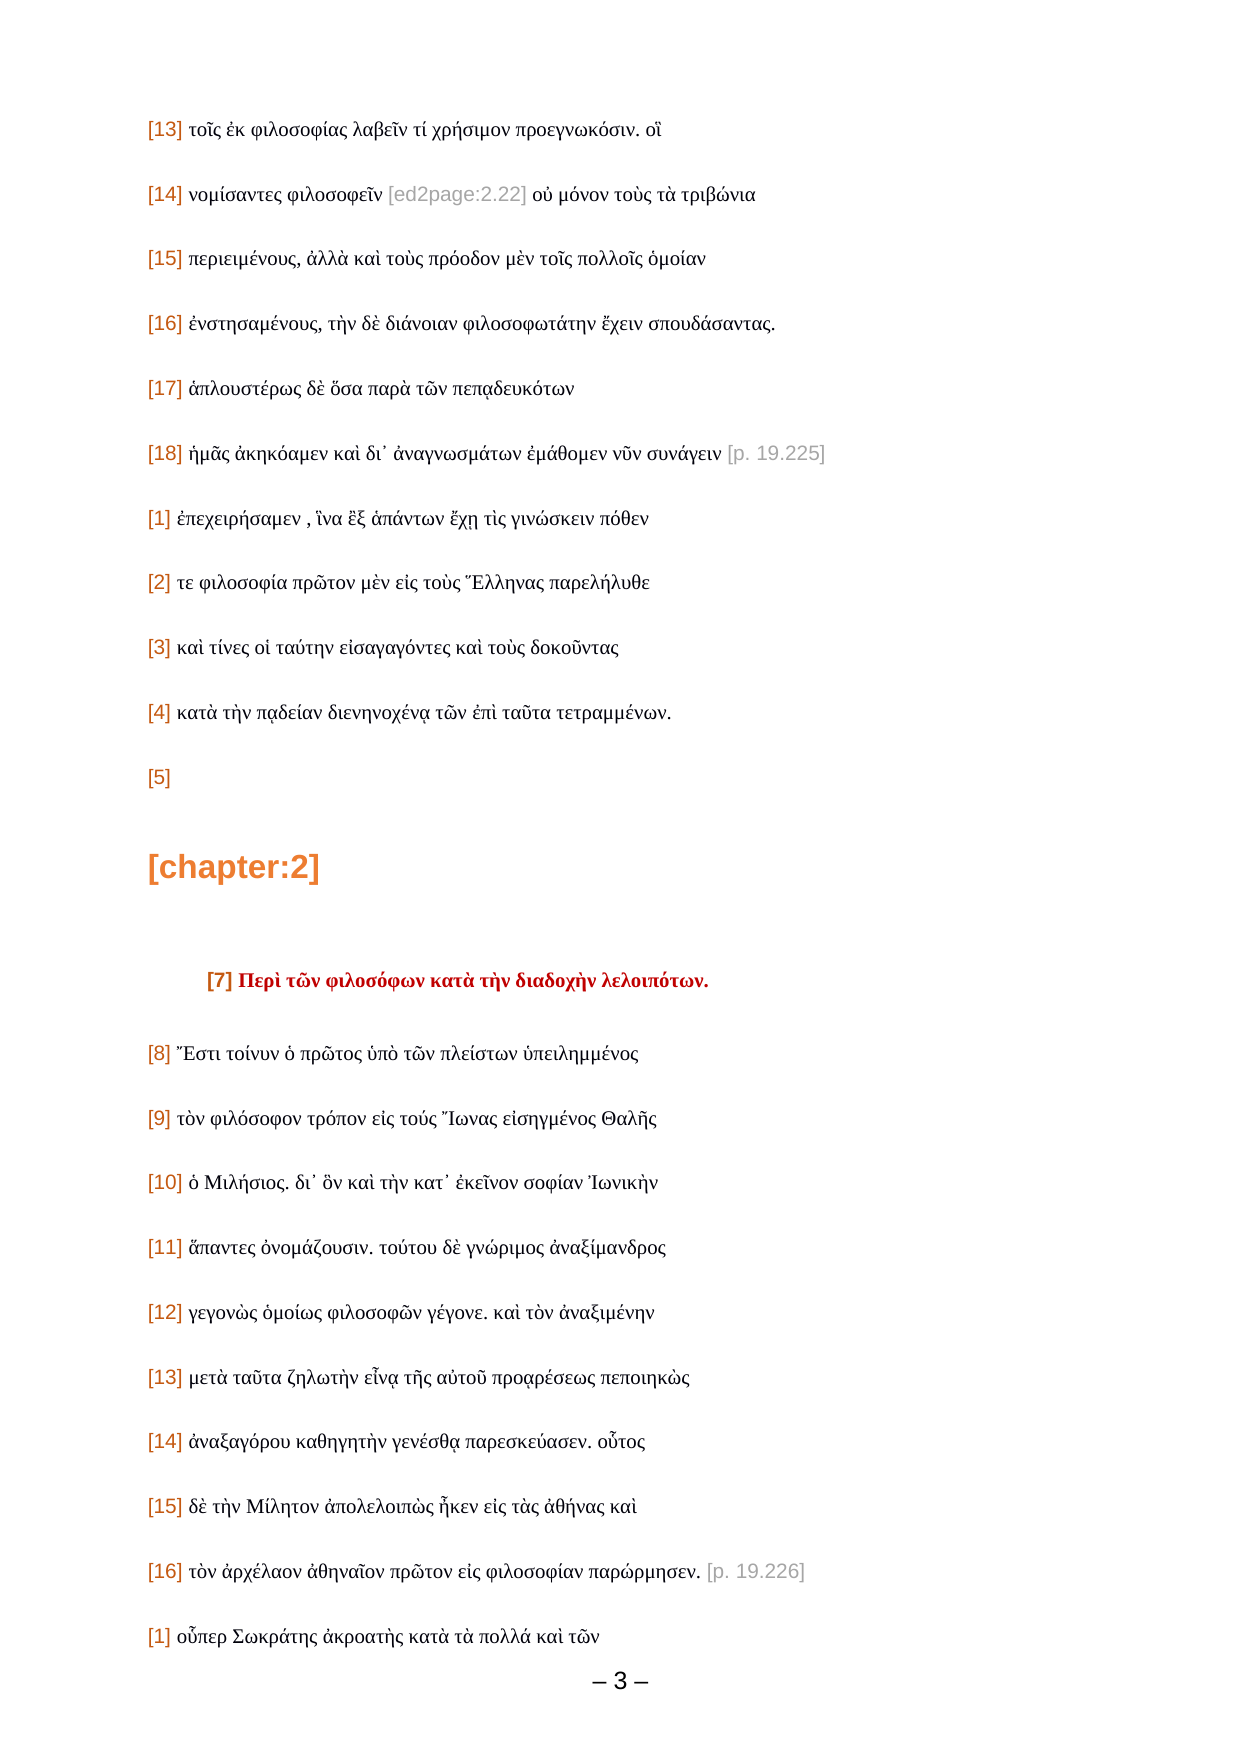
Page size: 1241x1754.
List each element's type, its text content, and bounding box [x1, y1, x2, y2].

text [3] καὶ τίνες οἱ ταύτην εἰσαγαγόντες καὶ τοὺς δοκοῦντας [148, 611, 1092, 659]
text [14] νομίσαντες φιλοσοφεῖν [ed2page:2.22] οὐ μόνον τοὺς τὰ τριβώνια [148, 157, 1092, 206]
text [12] γεγονὼς ὁμοίως φιλοσοφῶν γέγονε. καὶ τὸν ἀναξιμένην [148, 1276, 1092, 1324]
text [1] ἐπεχειρήσαμεν , ἳνα ἒξ ἁπάντων ἔχῃ τὶς γινώσκειν πόθεν [148, 481, 1092, 529]
text [2] τε φιλοσοφία πρῶτον μὲν εἰς τοὺς Ἕλληνας παρελήλυθε [148, 546, 1092, 594]
subtitle [chapter:2] [148, 847, 1092, 886]
text [15] δὲ τὴν Μίλητον ἀπολελοιπὼς ἦκεν εἰς τὰς ἀθήνας καὶ [148, 1470, 1092, 1518]
text [10] ὁ Μιλήσιος. δι᾽ ὃν καὶ τὴν κατ᾽ ἐκεῖνον σοφίαν Ἰωνικὴν [148, 1146, 1092, 1194]
text [16] τὸν ἀρχέλαον ἀθηναῖον πρῶτον εἰς φιλοσοφίαν παρώρμησεν. [p. 19.226] [148, 1535, 1092, 1583]
text [16] ἐνστησαμένους, τὴν δὲ διάνοιαν φιλοσοφωτάτην ἔχειν σπουδάσαντας. [148, 287, 1092, 335]
text [4] κατὰ τὴν πᾳδείαν διενηνοχένᾳ τῶν ἐπὶ ταῦτα τετραμμένων. [148, 676, 1092, 724]
text [13] τοῖς ἐκ φιλοσοφίας λαβεῖν τί χρήσιμον προεγνωκόσιν. οἳ [148, 93, 1092, 141]
text [9] τὸν φιλόσοφον τρόπον εἰς τούς Ἴωνας εἰσηγμένος Θαλῆς [148, 1081, 1092, 1129]
text [8] Ἔστι τοίνυν ὁ πρῶτος ὑπὸ τῶν πλείστων ὑπειλημμένος [148, 1017, 1092, 1065]
text [18] ἡμᾶς ἀκηκόαμεν καὶ δι᾽ ἀναγνωσμάτων ἐμάθομεν νῦν συνάγειν [p. 19.225] [148, 417, 1092, 465]
text [5] [148, 741, 1092, 788]
text [15] περιειμένους, ἀλλὰ καὶ τοὺς πρόοδον μὲν τοῖς πολλοῖς ὁμοίαν [148, 222, 1092, 270]
text [17] ἁπλουστέρως δὲ ὅσα παρὰ τῶν πεπᾳδευκότων [148, 352, 1092, 400]
text [1] οὗπερ Σωκράτης ἀκροατὴς κατὰ τὰ πολλά καὶ τῶν [148, 1600, 1092, 1648]
text [13] μετὰ ταῦτα ζηλωτὴν εἶνᾳ τῆς αὐτοῦ προᾳρέσεως πεποιηκὼς [148, 1341, 1092, 1389]
text [11] ἅπαντες ὀνομάζουσιν. τούτου δὲ γνώριμος ἀναξίμανδρος [148, 1211, 1092, 1259]
text [14] ἀναξαγόρου καθηγητὴν γενέσθᾳ παρεσκεύασεν. οὗτος [148, 1405, 1092, 1453]
subtitle [7] Περὶ τῶν φιλοσόφων κατὰ τὴν διαδοχὴν λελοιπότων. [207, 943, 1092, 992]
